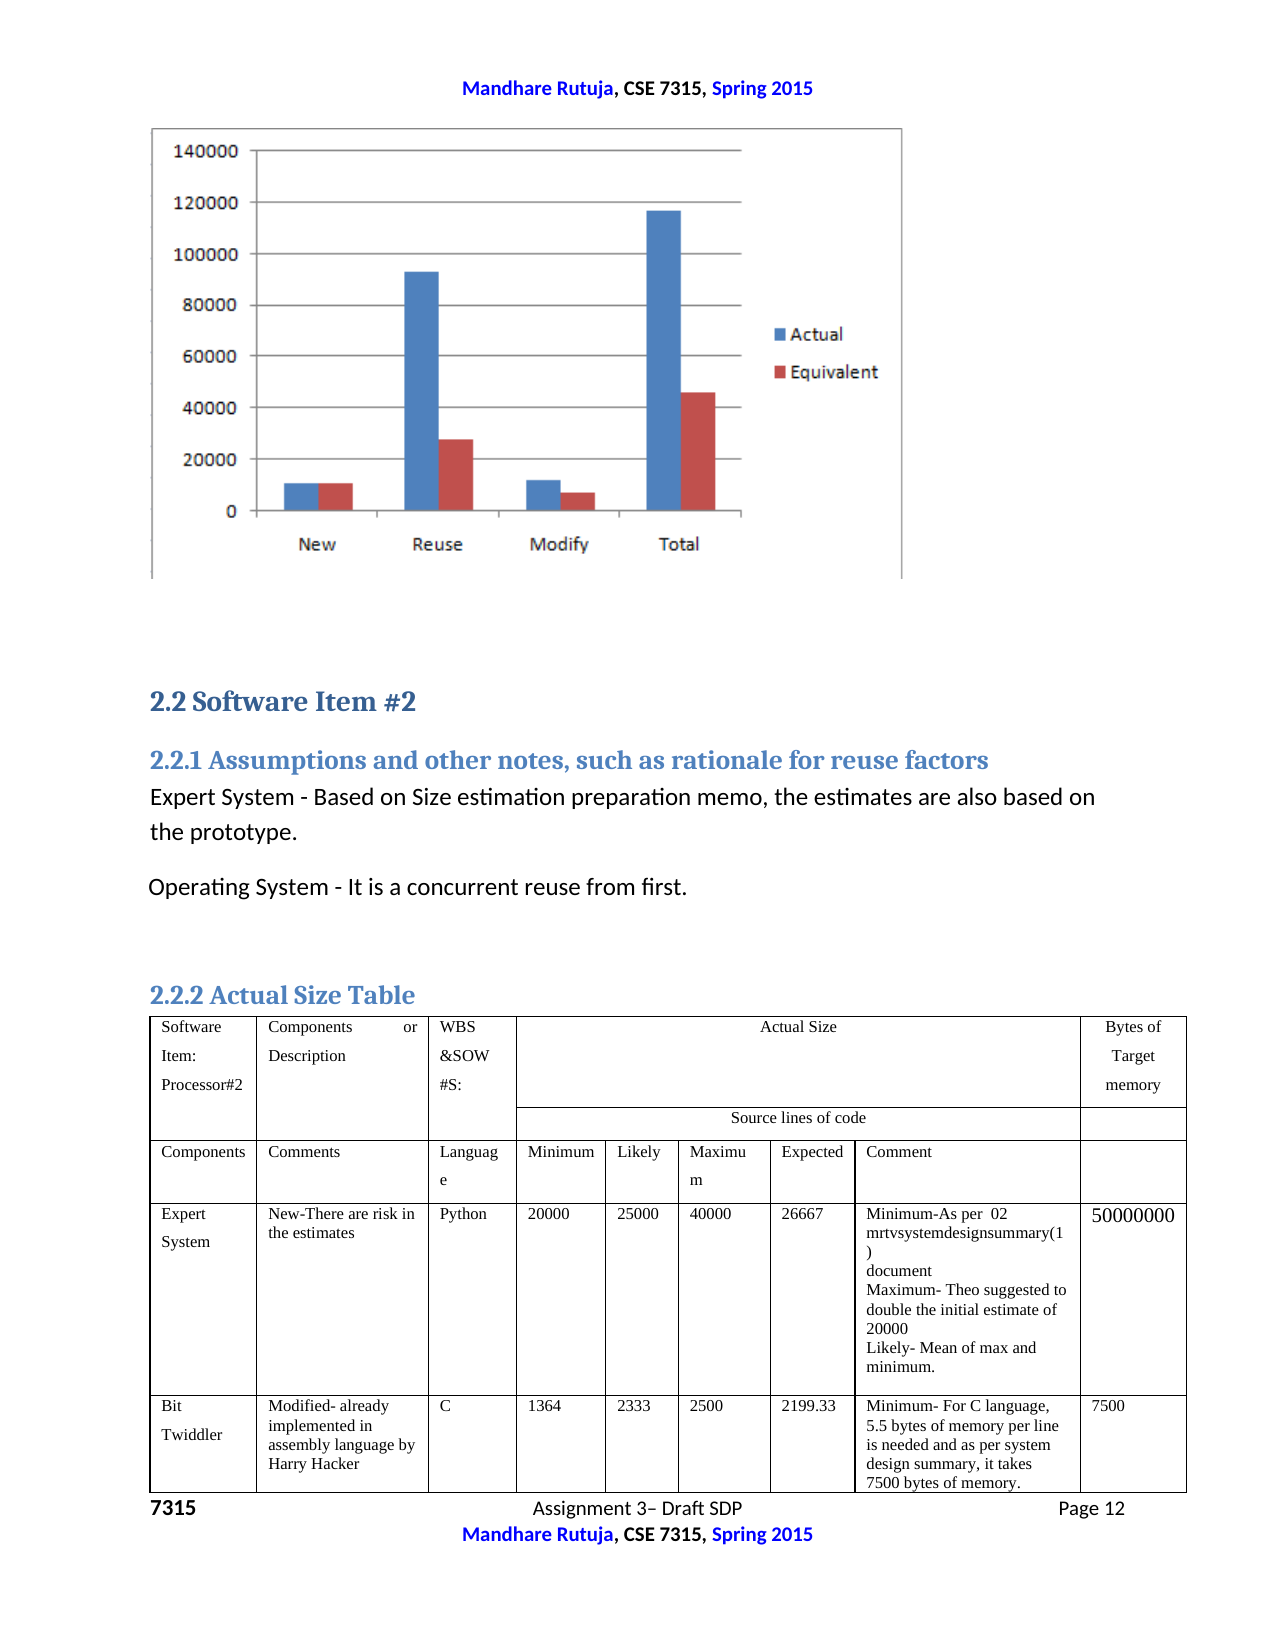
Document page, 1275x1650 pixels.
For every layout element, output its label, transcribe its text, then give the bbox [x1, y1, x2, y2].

text Expert System - Based on Size estimation preparation memo, the estimates are also based on the prototype. [150, 781, 1125, 846]
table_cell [856, 1396, 1080, 1492]
table_cell Source lines of code [517, 1108, 1080, 1140]
table_cell [1081, 1141, 1186, 1202]
table_cell 40000 [679, 1204, 770, 1395]
table_cell 1364 [517, 1396, 605, 1492]
table_header WBS &SOW #S: [429, 1017, 516, 1140]
table_cell Likely [606, 1141, 678, 1202]
subtitle 2.2.2 Actual Size Table [150, 980, 1125, 1012]
table_header Components or Description [257, 1017, 428, 1140]
table_cell Expected [771, 1141, 854, 1202]
table_cell Maximum [679, 1141, 770, 1202]
table_cell Python [429, 1204, 516, 1395]
table_cell 25000 [606, 1204, 678, 1395]
subtitle 2.2 Software Item #2 [150, 686, 1125, 719]
table_cell New-There are risk in the estimates [257, 1204, 428, 1395]
table_header Bytes of Target memory [1081, 1017, 1186, 1107]
text Operating System - It is a concurrent reuse from first. [131, 872, 1125, 902]
table_cell Minimum-As per 02 mrtvsystemdesignsummary(1) document Maximum- Theo suggested to double the initial estimate of 20000 Likely- Mean of max and minimum. [856, 1204, 1080, 1395]
table_cell 26667 [771, 1204, 854, 1395]
table_cell C [429, 1396, 516, 1492]
table_cell 7500 [1081, 1396, 1186, 1492]
table_cell [1081, 1108, 1186, 1140]
table_cell Expert System [151, 1204, 256, 1395]
table_header Software Item: Processor#2 [151, 1017, 256, 1140]
table_cell 2500 [679, 1396, 770, 1492]
table_cell 2199.33 [771, 1396, 854, 1492]
table_cell Bit Twiddler [151, 1396, 256, 1492]
table_cell 2333 [606, 1396, 678, 1492]
picture [150, 128, 903, 579]
table_cell Components [151, 1141, 256, 1202]
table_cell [257, 1396, 428, 1492]
table_cell Minimum [517, 1141, 605, 1202]
table_cell Comments [257, 1141, 428, 1202]
subtitle 2.2.1 Assumptions and other notes, such as rationale for reuse factors [150, 745, 1125, 776]
table_header Actual Size [517, 1017, 1080, 1107]
table_cell Language [429, 1141, 516, 1202]
table_cell 20000 [517, 1204, 605, 1395]
table_cell 50000000 [1081, 1204, 1186, 1395]
table_cell Comment [856, 1141, 1080, 1202]
